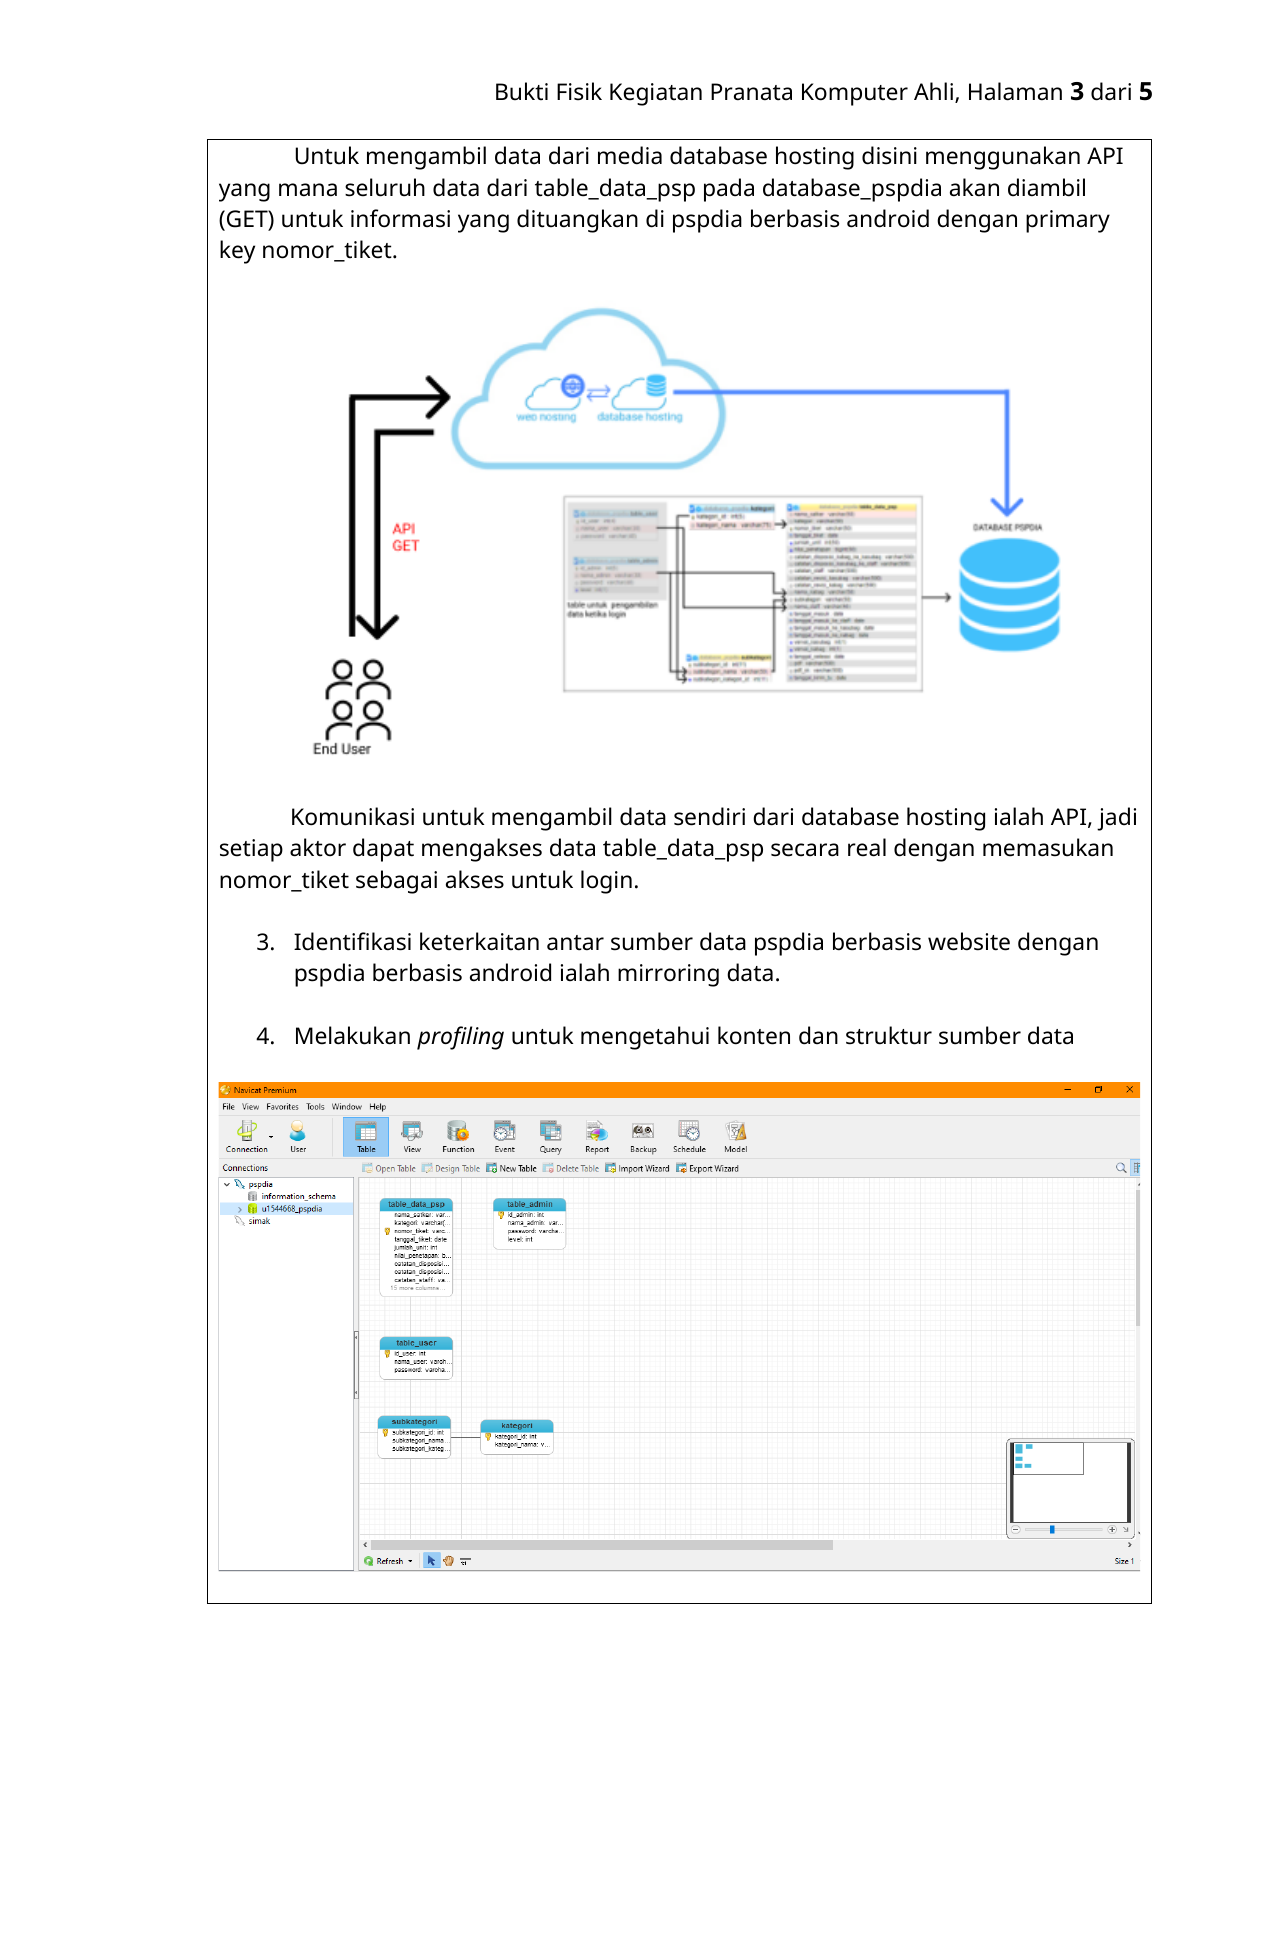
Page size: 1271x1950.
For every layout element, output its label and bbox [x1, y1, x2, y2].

picture [218, 1082, 1141, 1572]
table_cell [208, 140, 1151, 1603]
picture [293, 296, 1075, 773]
